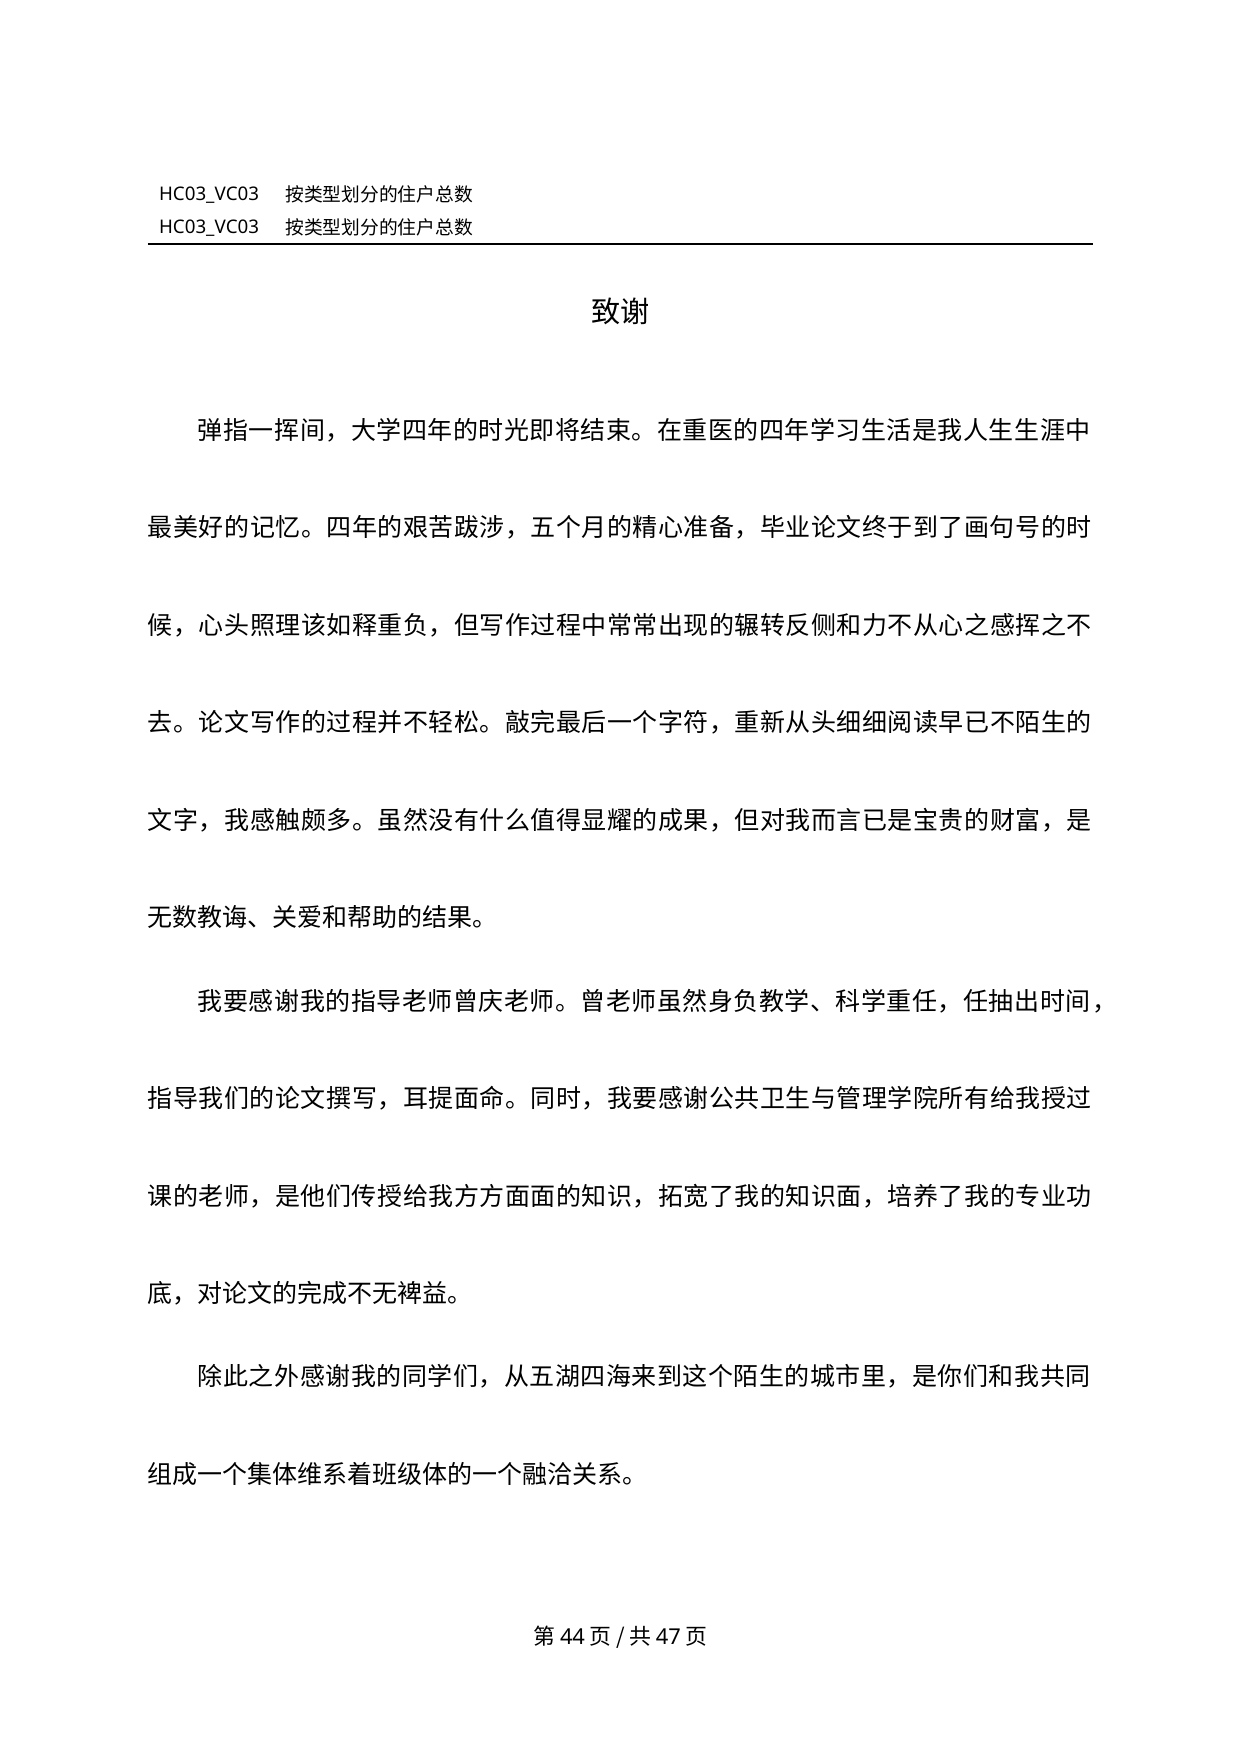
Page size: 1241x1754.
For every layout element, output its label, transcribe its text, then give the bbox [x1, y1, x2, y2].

text 除此之外感谢我的同学们，从五湖四海来到这个陌生的城市里，是你们和我共同组成一个集体维系着班级体的一个融洽关系。 [148, 1342, 1092, 1505]
text 我要感谢我的指导老师曾庆老师。曾老师虽然身负教学、科学重任，任抽出时间，指导我们的论文撰写，耳提面命。同时，我要感谢公共卫生与管理学院所有给我授过课的老师，是他们传授给我方方面面的知识，拓宽了我的知识面，培养了我的专业功底，对论文的完成不无裨益。 [148, 967, 1092, 1324]
list 致谢 [148, 277, 1092, 342]
text 弹指一挥间，大学四年的时光即将结束。在重医的四年学习生活是我人生生涯中最美好的记忆。四年的艰苦跋涉，五个月的精心准备，毕业论文终于到了画句号的时候，心头照理该如释重负，但写作过程中常常出现的辗转反侧和力不从心之感挥之不去。论文写作的过程并不轻松。敲完最后一个字符，重新从头细细阅读早已不陌生的文字，我感触颇多。虽然没有什么值得显耀的成果，但对我而言已是宝贵的财富，是无数教诲、关爱和帮助的结果。 [148, 396, 1092, 948]
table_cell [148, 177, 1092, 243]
